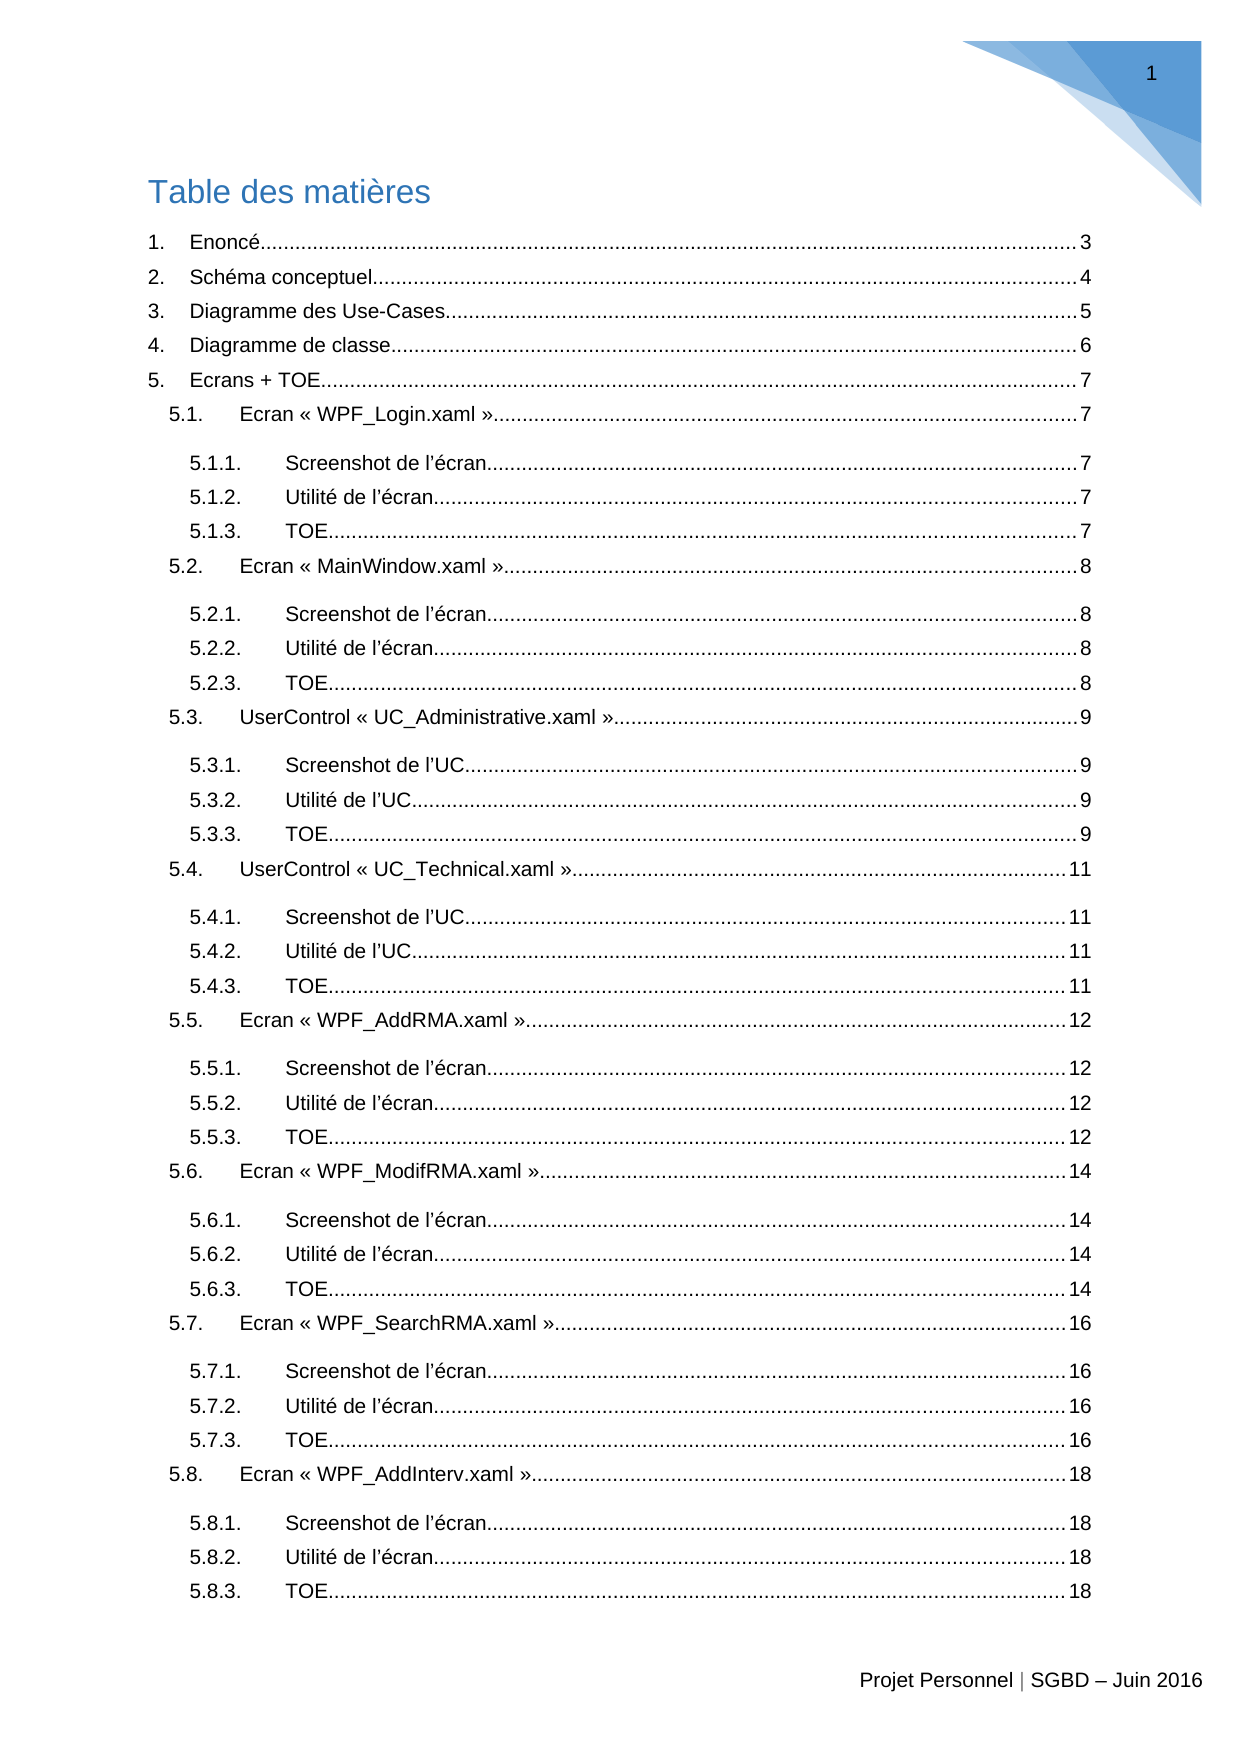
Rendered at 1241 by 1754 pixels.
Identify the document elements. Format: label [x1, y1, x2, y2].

picture [962, 41, 1202, 207]
